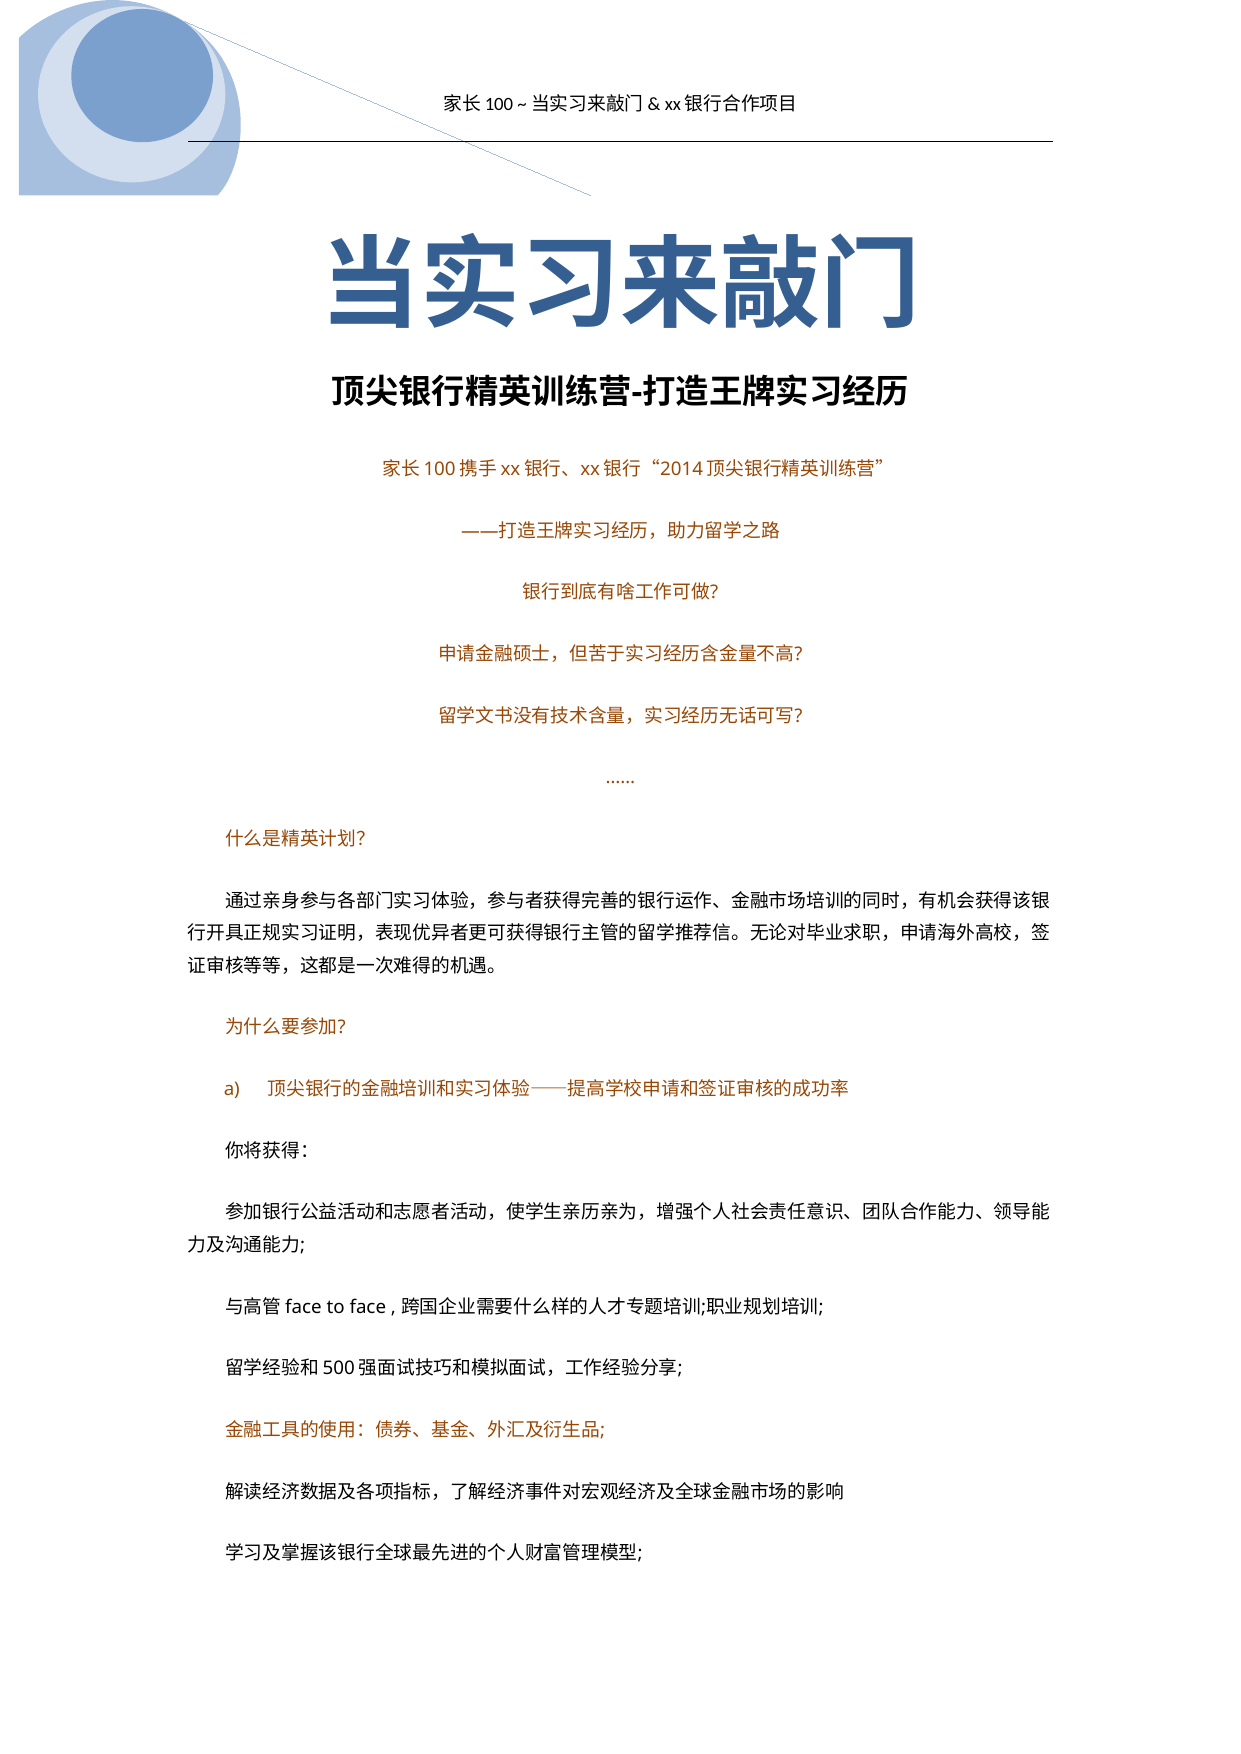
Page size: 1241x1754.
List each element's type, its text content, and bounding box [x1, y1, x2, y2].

text 留学文书没有技术含量，实习经历无话可写? [187, 698, 1053, 730]
text 银行到底有啥工作可做? [187, 574, 1053, 607]
text 当实习来敲门 [187, 194, 1053, 357]
text 解读经济数据及各项指标，了解经济事件对宏观经济及全球金融市场的影响 [187, 1474, 1053, 1506]
text 金融工具的使用：债券、基金、外汇及衍生品; [187, 1412, 1053, 1444]
text 留学经验和500强面试技巧和模拟面试，工作经验分享; [187, 1350, 1053, 1383]
text 顶尖银行精英训练营-打造王牌实习经历 [187, 357, 1053, 422]
text 家长100携手xx银行、xx银行“2014顶尖银行精英训练营” [187, 451, 1053, 484]
text 申请金融硕士，但苦于实习经历含金量不高? [187, 636, 1053, 669]
text 通过亲身参与各部门实习体验，参与者获得完善的银行运作、金融市场培训的同时，有机会获得该银行开具正规实习证明，表现优异者更可获得银行主管的留学推荐信。无论对毕业求职，申请海外高校，签证审核等等，这都是一次难得的机遇。 [187, 883, 1053, 980]
text 为什么要参加? [187, 1009, 1053, 1042]
list 顶尖银行的金融培训和实习体验——提高学校申请和签证审核的成功率 [223, 1071, 1053, 1104]
text 与高管face to face , 跨国企业需要什么样的人才专题培训;职业规划培训; [187, 1289, 1053, 1321]
text ——打造王牌实习经历，助力留学之路 [187, 513, 1053, 545]
text 什么是精英计划？ [187, 821, 1053, 854]
text 参加银行公益活动和志愿者活动，使学生亲历亲为，增强个人社会责任意识、团队合作能力、领导能力及沟通能力; [187, 1194, 1053, 1259]
text 你将获得： [187, 1133, 1053, 1165]
text …… [187, 759, 1053, 792]
text 学习及掌握该银行全球最先进的个人财富管理模型; [187, 1535, 1053, 1568]
